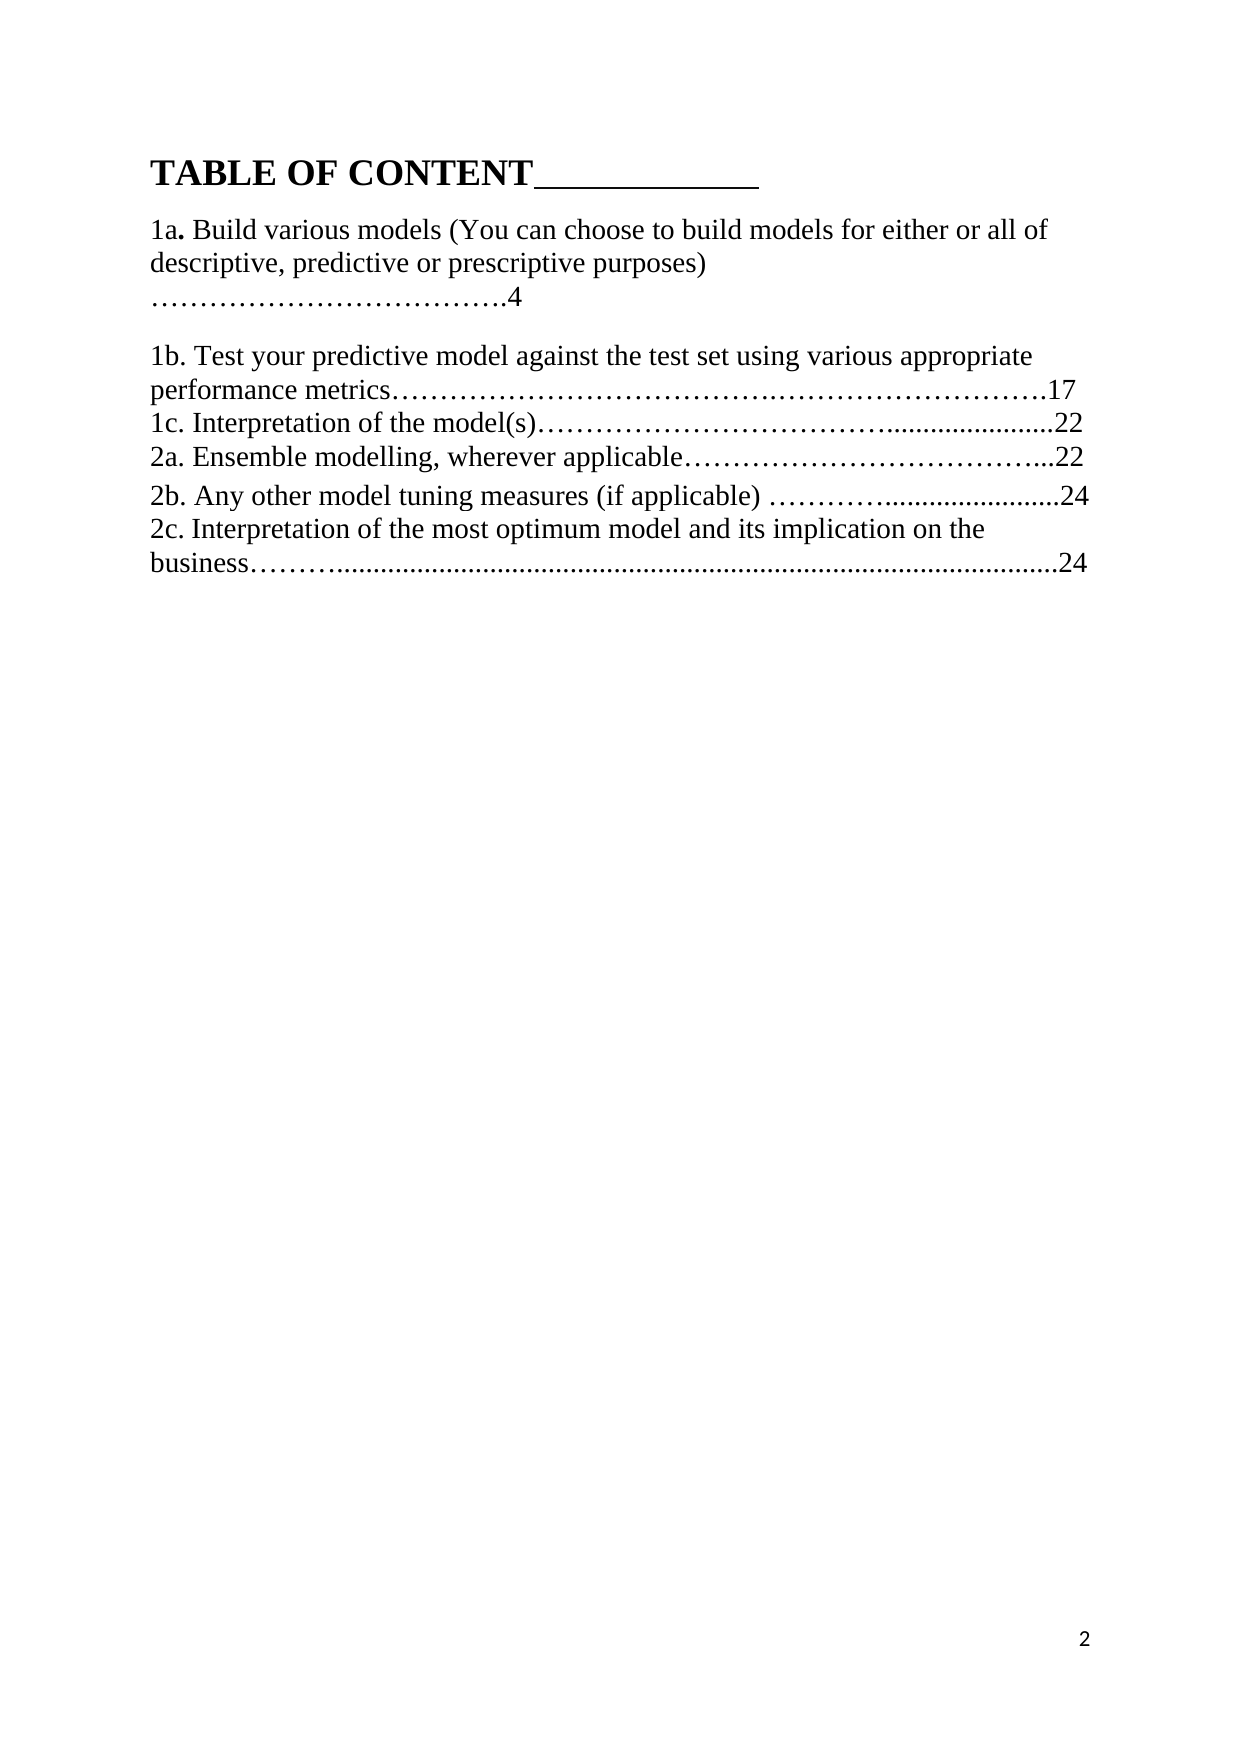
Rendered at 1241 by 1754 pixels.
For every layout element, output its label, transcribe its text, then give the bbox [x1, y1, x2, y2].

text 1a. Build various models (You can choose to build models for either or all of descriptive, predictive or prescriptive purposes)……………………………….4 [706, 212, 1090, 279]
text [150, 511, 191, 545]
subtitle 2a. Ensemble modelling, wherever applicable………………………………...22 [683, 439, 1090, 473]
text 1b. Test your predictive model against the test set using various appropriate performance metrics………………………………….……………………….17 [150, 338, 1090, 406]
text TABLE OF CONTENT [150, 150, 1090, 193]
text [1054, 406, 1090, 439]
